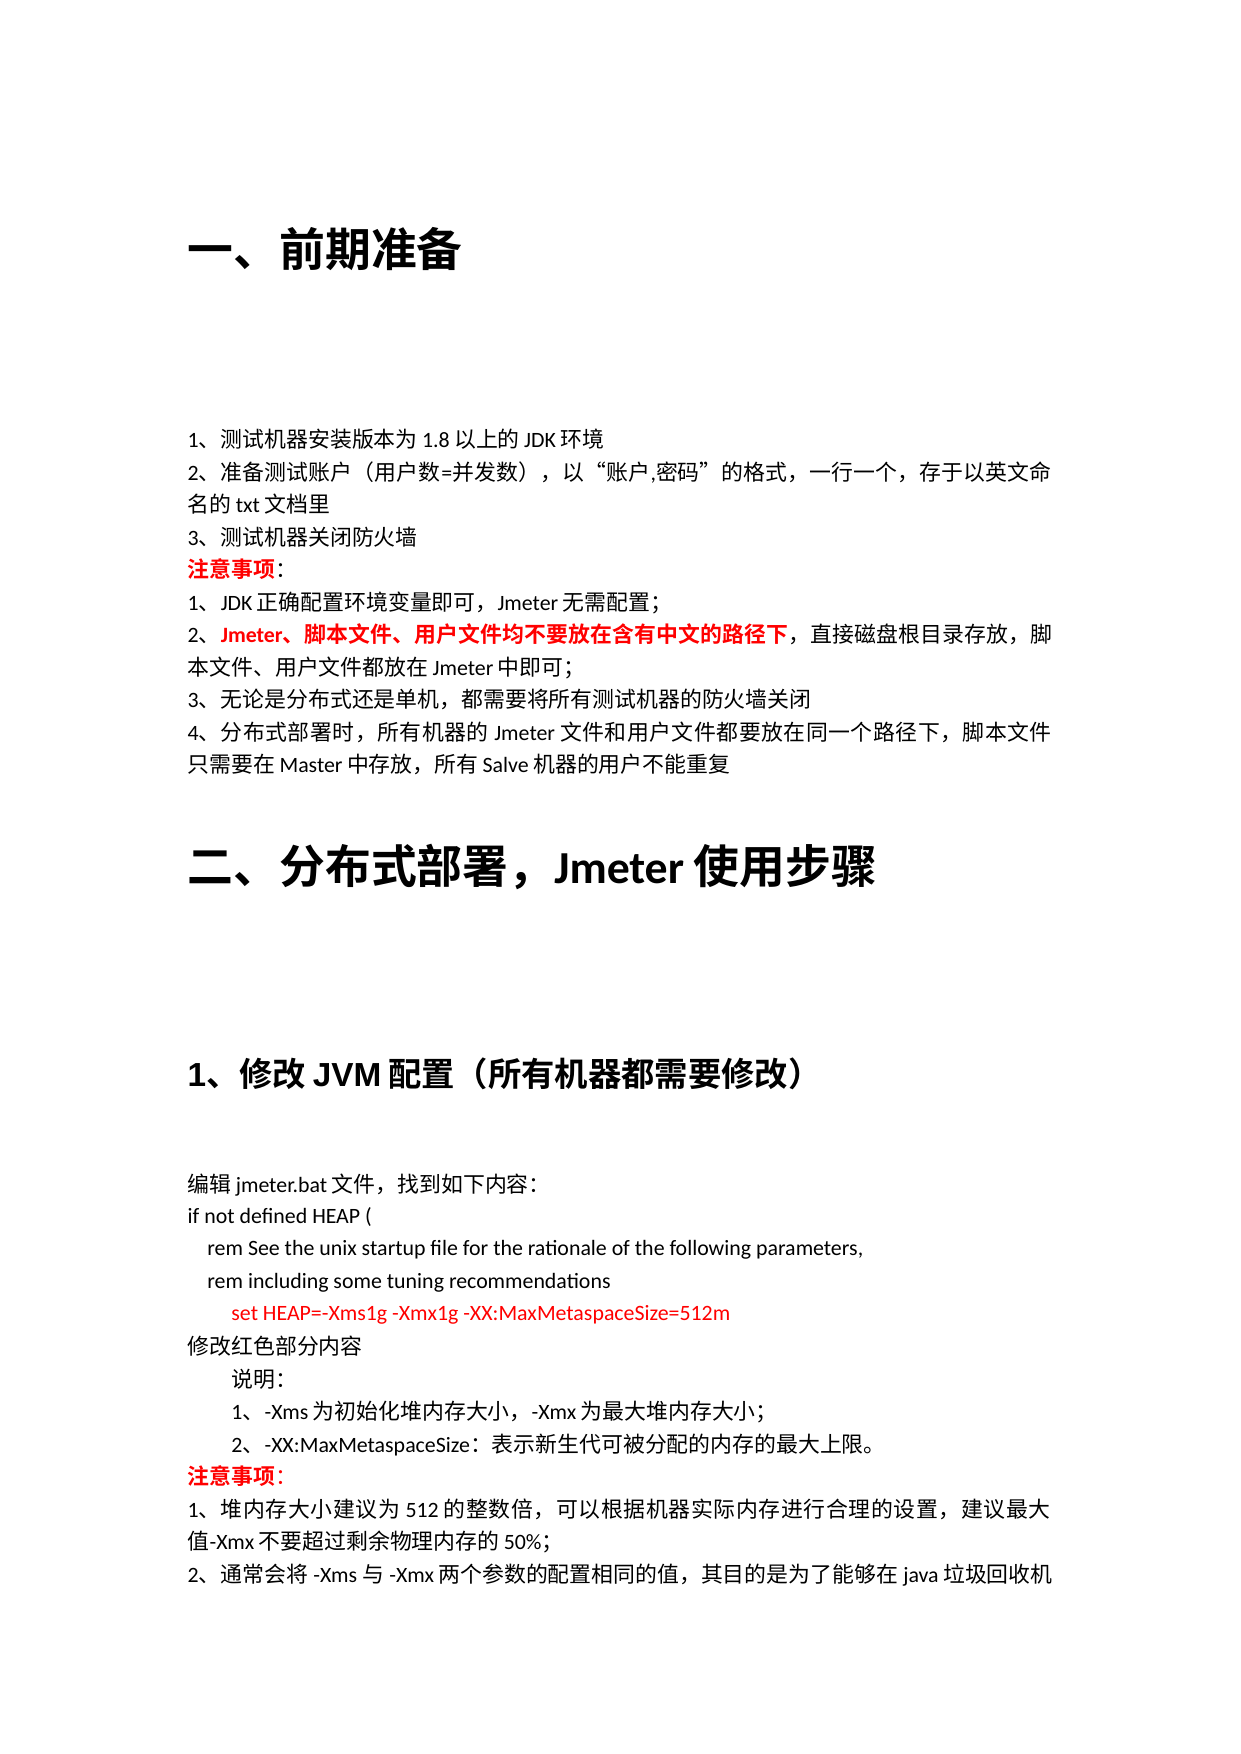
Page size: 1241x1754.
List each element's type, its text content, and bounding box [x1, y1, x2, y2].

list 注意事项： [187, 552, 1053, 584]
list 编辑jmeter.bat文件，找到如下内容： [187, 1166, 1053, 1199]
list 准备测试账户（用户数=并发数），以“账户,密码”的格式，一行一个，存于以英文命名的txt文档里 [187, 454, 1053, 519]
list 修改红色部分内容 [187, 1329, 1053, 1361]
list if not defined HEAP ( [187, 1199, 1053, 1231]
list JDK正确配置环境变量即可，Jmeter无需配置； [187, 584, 1053, 617]
subtitle 修改JVM配置（所有机器都需要修改） [187, 1040, 1053, 1105]
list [187, 1556, 1053, 1589]
list rem including some tuning recommendations [187, 1264, 1053, 1296]
list 堆内存大小建议为512的整数倍，可以根据机器实际内存进行合理的设置，建议最大值-Xmx不要超过剩余物理内存的50%； [187, 1491, 1053, 1556]
subtitle 分布式部署，Jmeter使用步骤 [187, 815, 1053, 912]
list 分布式部署时，所有机器的Jmeter文件和用户文件都要放在同一个路径下，脚本文件只需要在Master中存放，所有Salve机器的用户不能重复 [187, 714, 1053, 779]
subtitle 前期准备 [187, 197, 1053, 295]
list 1、-Xms为初始化堆内存大小，-Xmx为最大堆内存大小； [187, 1394, 1053, 1426]
list 测试机器关闭防火墙 [187, 519, 1053, 552]
list Jmeter、脚本文件、用户文件均不要放在含有中文的路径下，直接磁盘根目录存放，脚本文件、用户文件都放在Jmeter中即可； [187, 617, 1053, 682]
list rem See the unix startup file for the rationale of the following parameters, [187, 1231, 1053, 1264]
list 2、-XX:MaxMetaspaceSize：表示新生代可被分配的内存的最大上限。 [187, 1426, 1053, 1459]
list set HEAP=-Xms1g -Xmx1g -XX:MaxMetaspaceSize=512m [187, 1296, 1053, 1329]
list 注意事项： [187, 1459, 1053, 1491]
list 测试机器安装版本为1.8以上的JDK环境 [187, 422, 1053, 454]
list 无论是分布式还是单机，都需要将所有测试机器的防火墙关闭 [187, 682, 1053, 714]
list 说明： [187, 1361, 1053, 1394]
